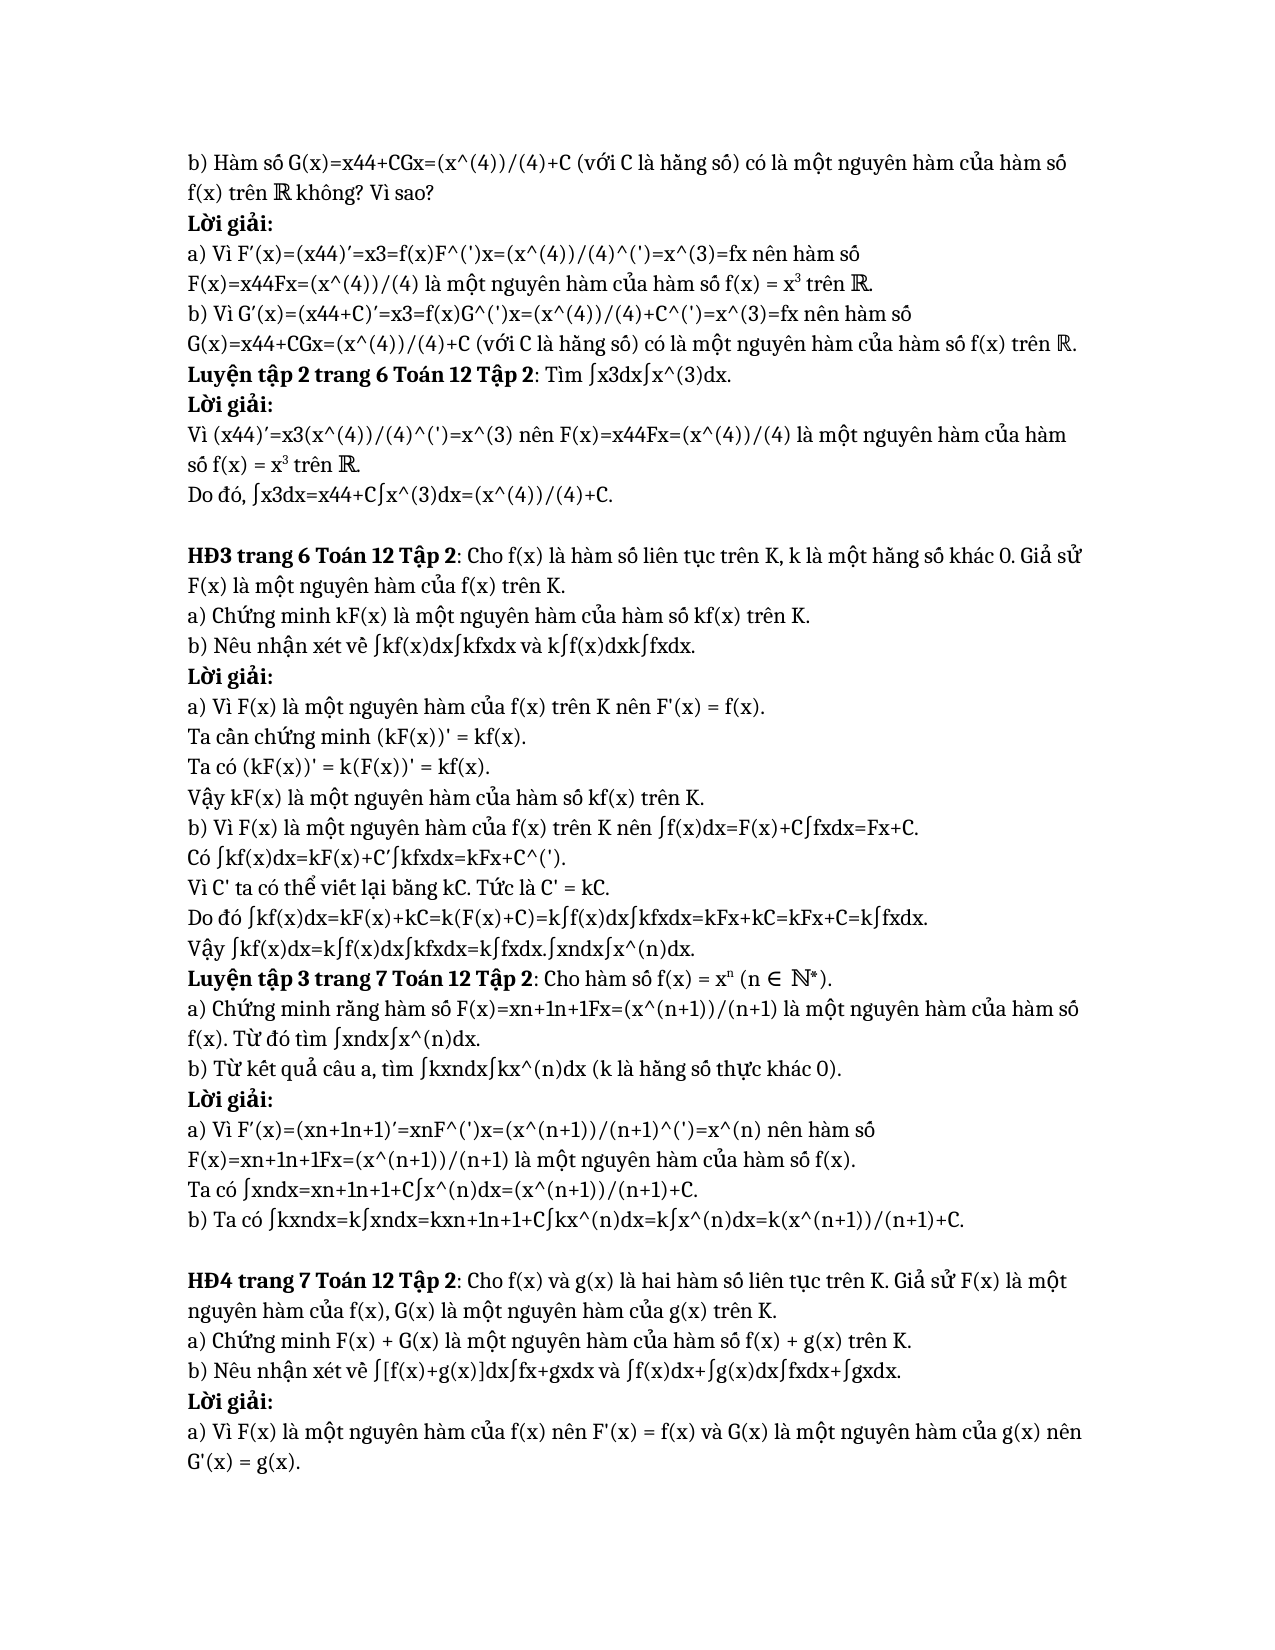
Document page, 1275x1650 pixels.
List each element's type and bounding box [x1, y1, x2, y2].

text [187, 150, 1087, 1475]
